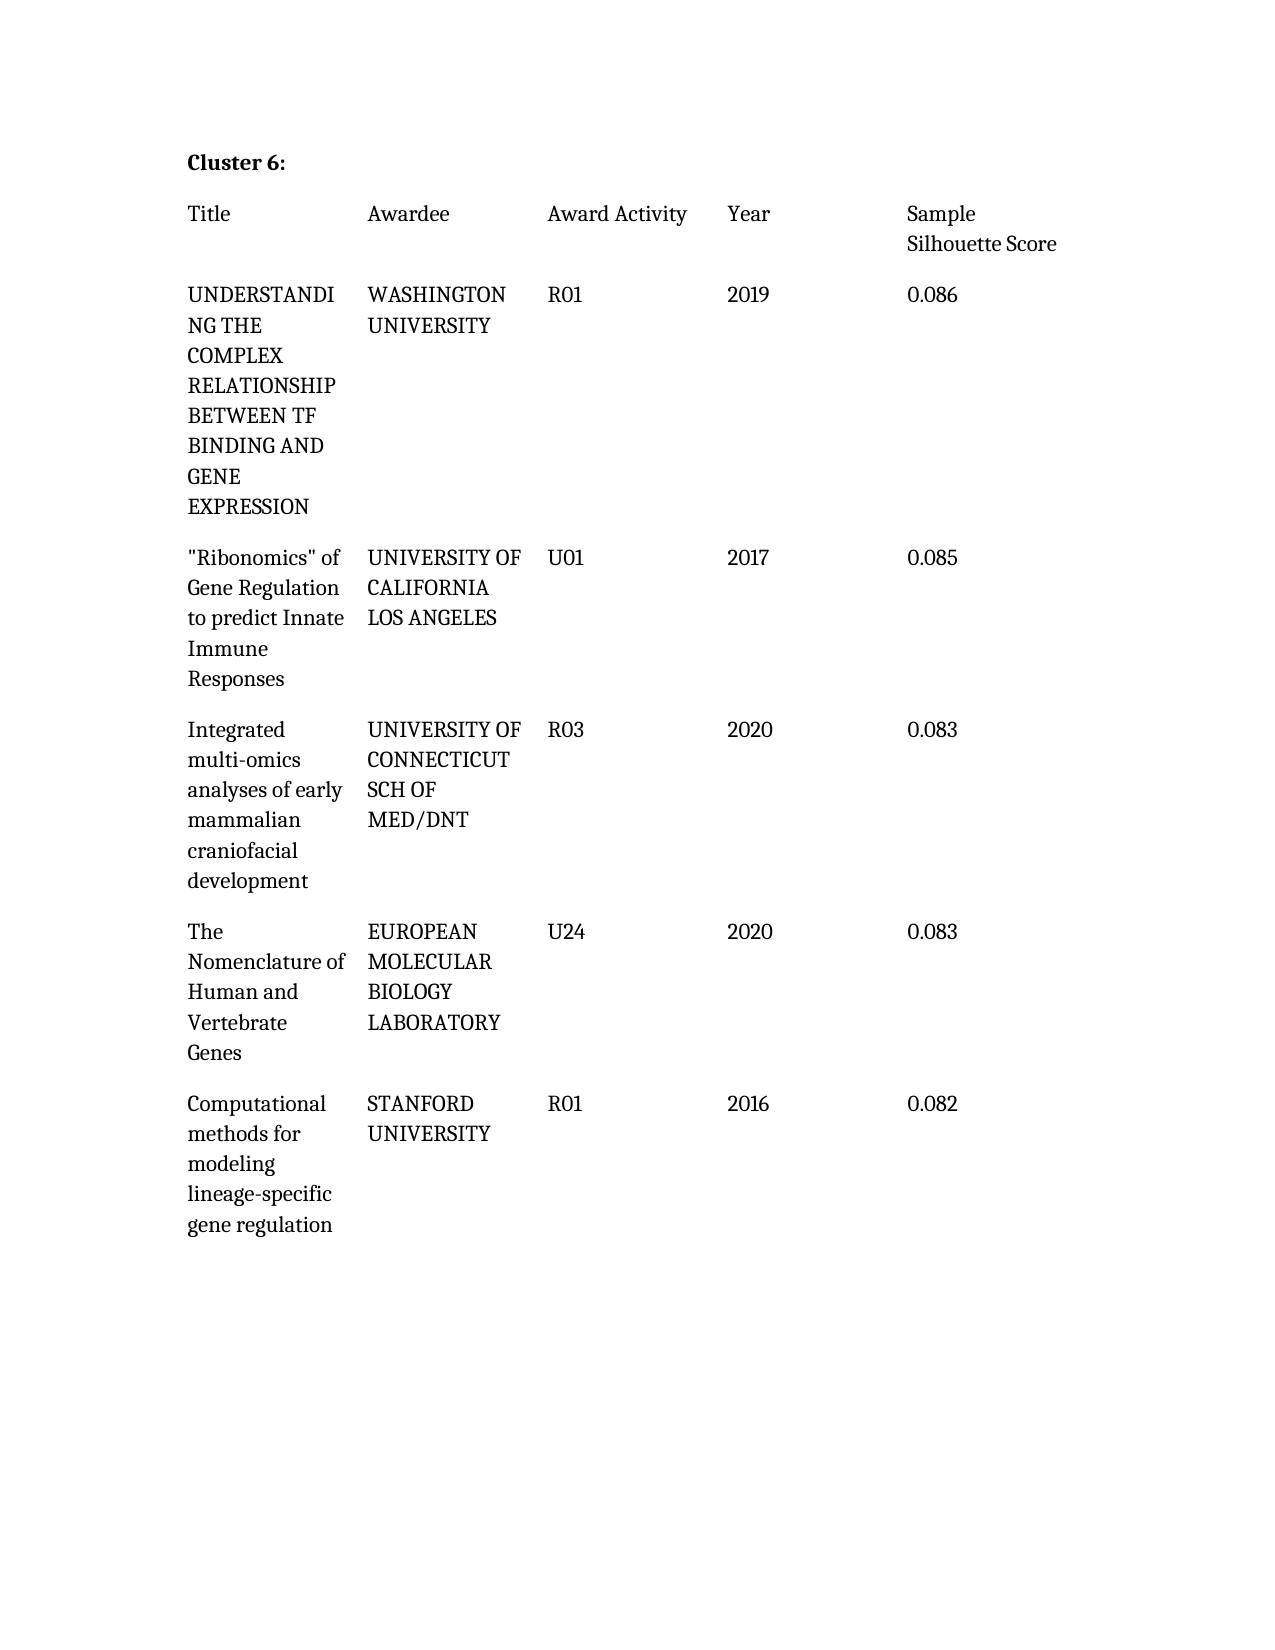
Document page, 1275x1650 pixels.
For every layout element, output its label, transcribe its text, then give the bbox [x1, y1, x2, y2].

table_cell "Ribonomics" of Gene Regulation to predict Innate Immune Responses [176, 545, 356, 717]
table_header Awardee [356, 201, 536, 282]
table_cell EUROPEAN MOLECULAR BIOLOGY LABORATORY [356, 919, 536, 1091]
table_cell 2016 [716, 1091, 896, 1262]
table_cell UNIVERSITY OF CALIFORNIA LOS ANGELES [356, 545, 536, 717]
table_cell 2020 [716, 717, 896, 919]
table_cell WASHINGTON UNIVERSITY [356, 282, 536, 545]
table_cell 2020 [716, 919, 896, 1091]
table_cell R01 [536, 1091, 716, 1262]
table_cell U01 [536, 545, 716, 717]
table_cell 2017 [716, 545, 896, 717]
table_cell The Nomenclature of Human and Vertebrate Genes [176, 919, 356, 1091]
text Cluster 6: [187, 150, 1087, 176]
table_cell U24 [536, 919, 716, 1091]
table_header Award Activity [536, 201, 716, 282]
table_header Year [716, 201, 896, 282]
table_cell UNIVERSITY OF CONNECTICUT SCH OF MED/DNT [356, 717, 536, 919]
table_cell 0.086 [896, 282, 1076, 545]
table_cell R01 [536, 282, 716, 545]
table_header Title [176, 201, 356, 282]
table_cell Computational methods for modeling lineage-specific gene regulation [176, 1091, 356, 1262]
table_cell 2019 [716, 282, 896, 545]
table_cell R03 [536, 717, 716, 919]
table_cell UNDERSTANDING THE COMPLEX RELATIONSHIP BETWEEN TF BINDING AND GENE EXPRESSION [176, 282, 356, 545]
table_cell Integrated multi-omics analyses of early mammalian craniofacial development [176, 717, 356, 919]
table_cell 0.083 [896, 717, 1076, 919]
table_cell 0.083 [896, 919, 1076, 1091]
table_cell 0.082 [896, 1091, 1076, 1262]
table_header Sample Silhouette Score [896, 201, 1076, 282]
table_cell 0.085 [896, 545, 1076, 717]
table_cell STANFORD UNIVERSITY [356, 1091, 536, 1262]
